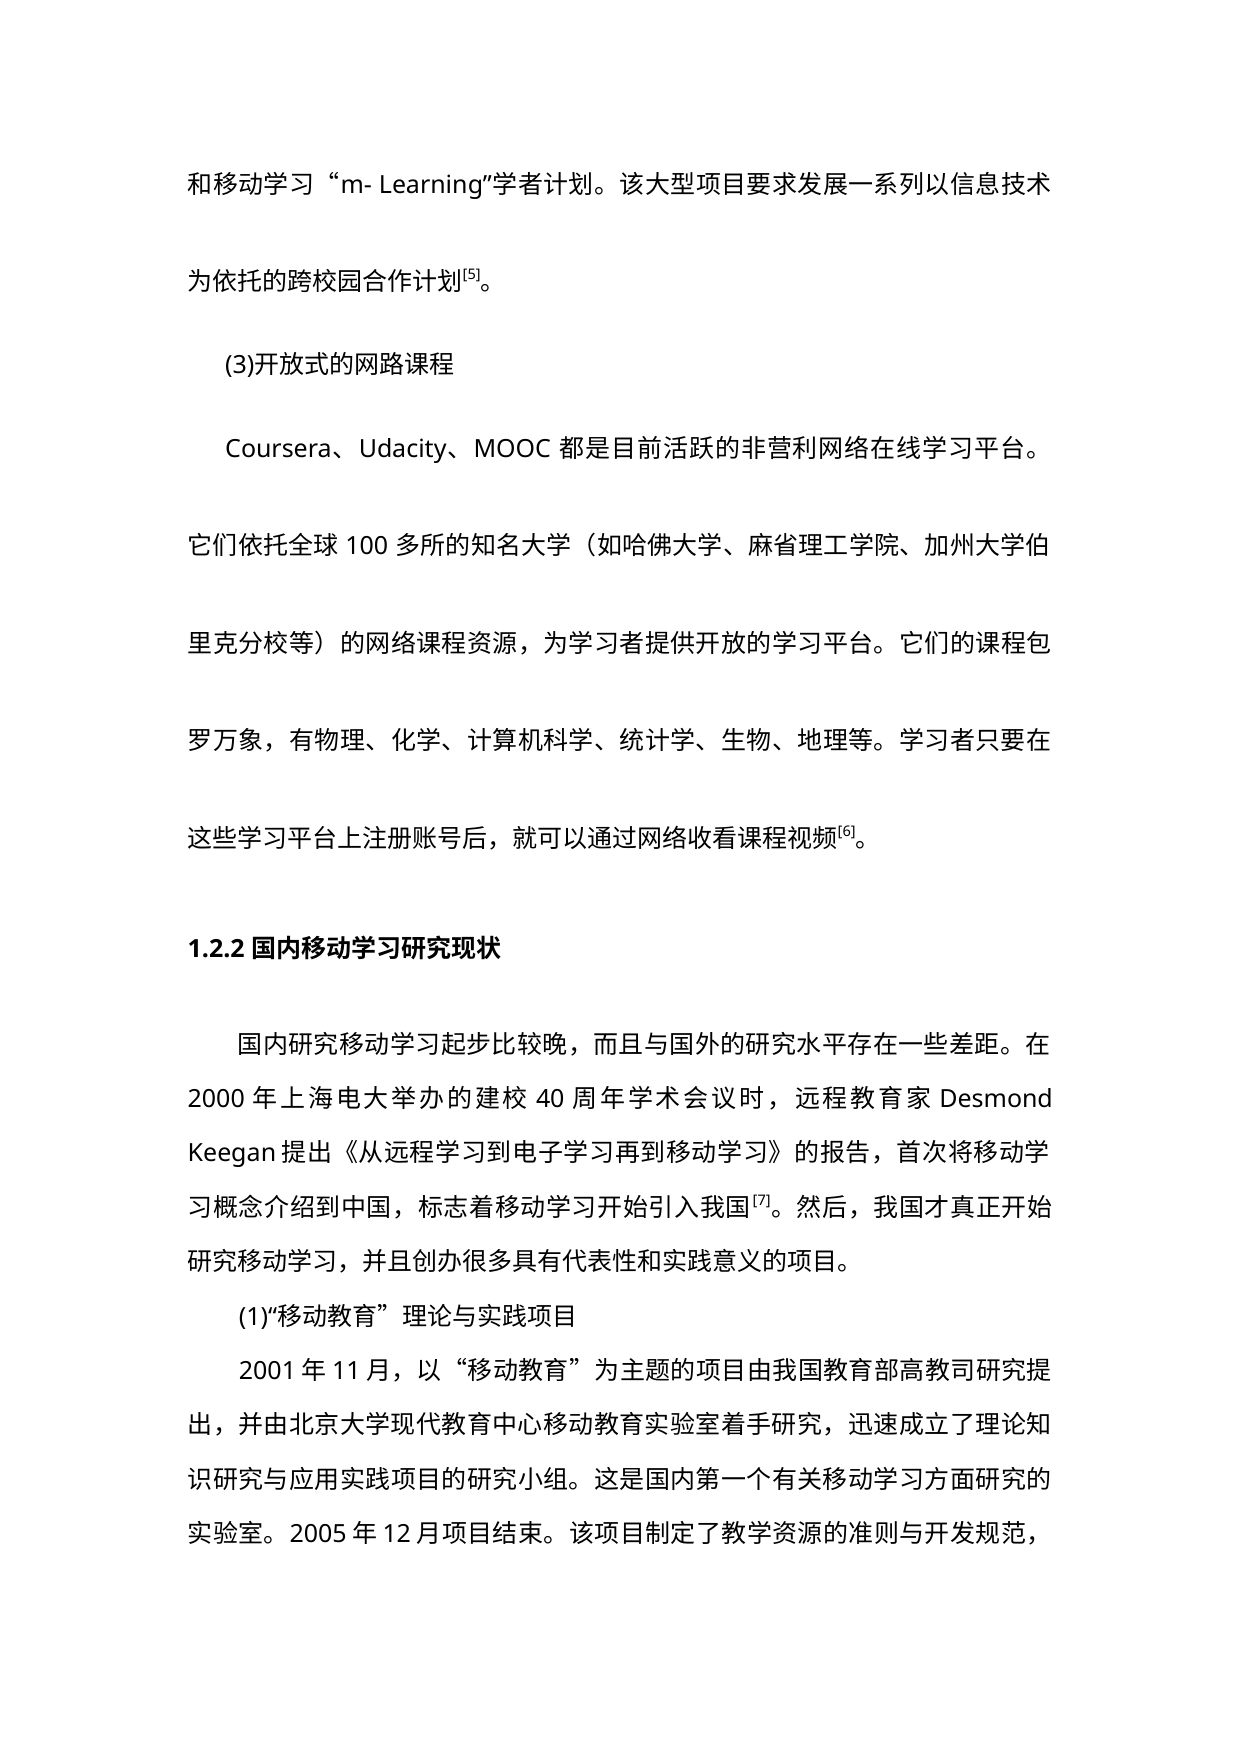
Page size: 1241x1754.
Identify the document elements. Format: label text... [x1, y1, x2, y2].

subtitle 1.2.2 国内移动学习研究现状 [187, 914, 1053, 979]
text 开始于2010年秋季的移动创新项目是美国博伊西州立大学(Boise State University)多个项目的整合，主要包含大学移动图书馆、图书馆电子学习项目和移动学习“m- Learning”学者计划。该大型项目要求发展一系列以信息技术为依托的跨校园合作计划[]。 [187, 150, 1053, 312]
text (3)开放式的网路课程 [187, 331, 1053, 396]
text Coursera、Udacity、MOOC 都是目前活跃的非营利网络在线学习平台。它们依托全球 100 多所的知名大学（如哈佛大学、麻省理工学院、加州大学伯里克分校等）的网络课程资源，为学习者提供开放的学习平台。它们的课程包罗万象，有物理、化学、计算机科学、统计学、生物、地理等。学习者只要在这些学习平台上注册账号后，就可以通过网络收看课程视频[]。 [187, 414, 1053, 869]
text (1)“移动教育”理论与实践项目 [187, 1296, 1053, 1332]
text 国内研究移动学习起步比较晚，而且与国外的研究水平存在一些差距。在2000年上海电大举办的建校40周年学术会议时，远程教育家Desmond Keegan提出《从远程学习到电子学习再到移动学习》的报告，首次将移动学习概念介绍到中国，标志着移动学习开始引入我国[]。然后，我国才真正开始研究移动学习，并且创办很多具有代表性和实践意义的项目。 [187, 1024, 1053, 1278]
